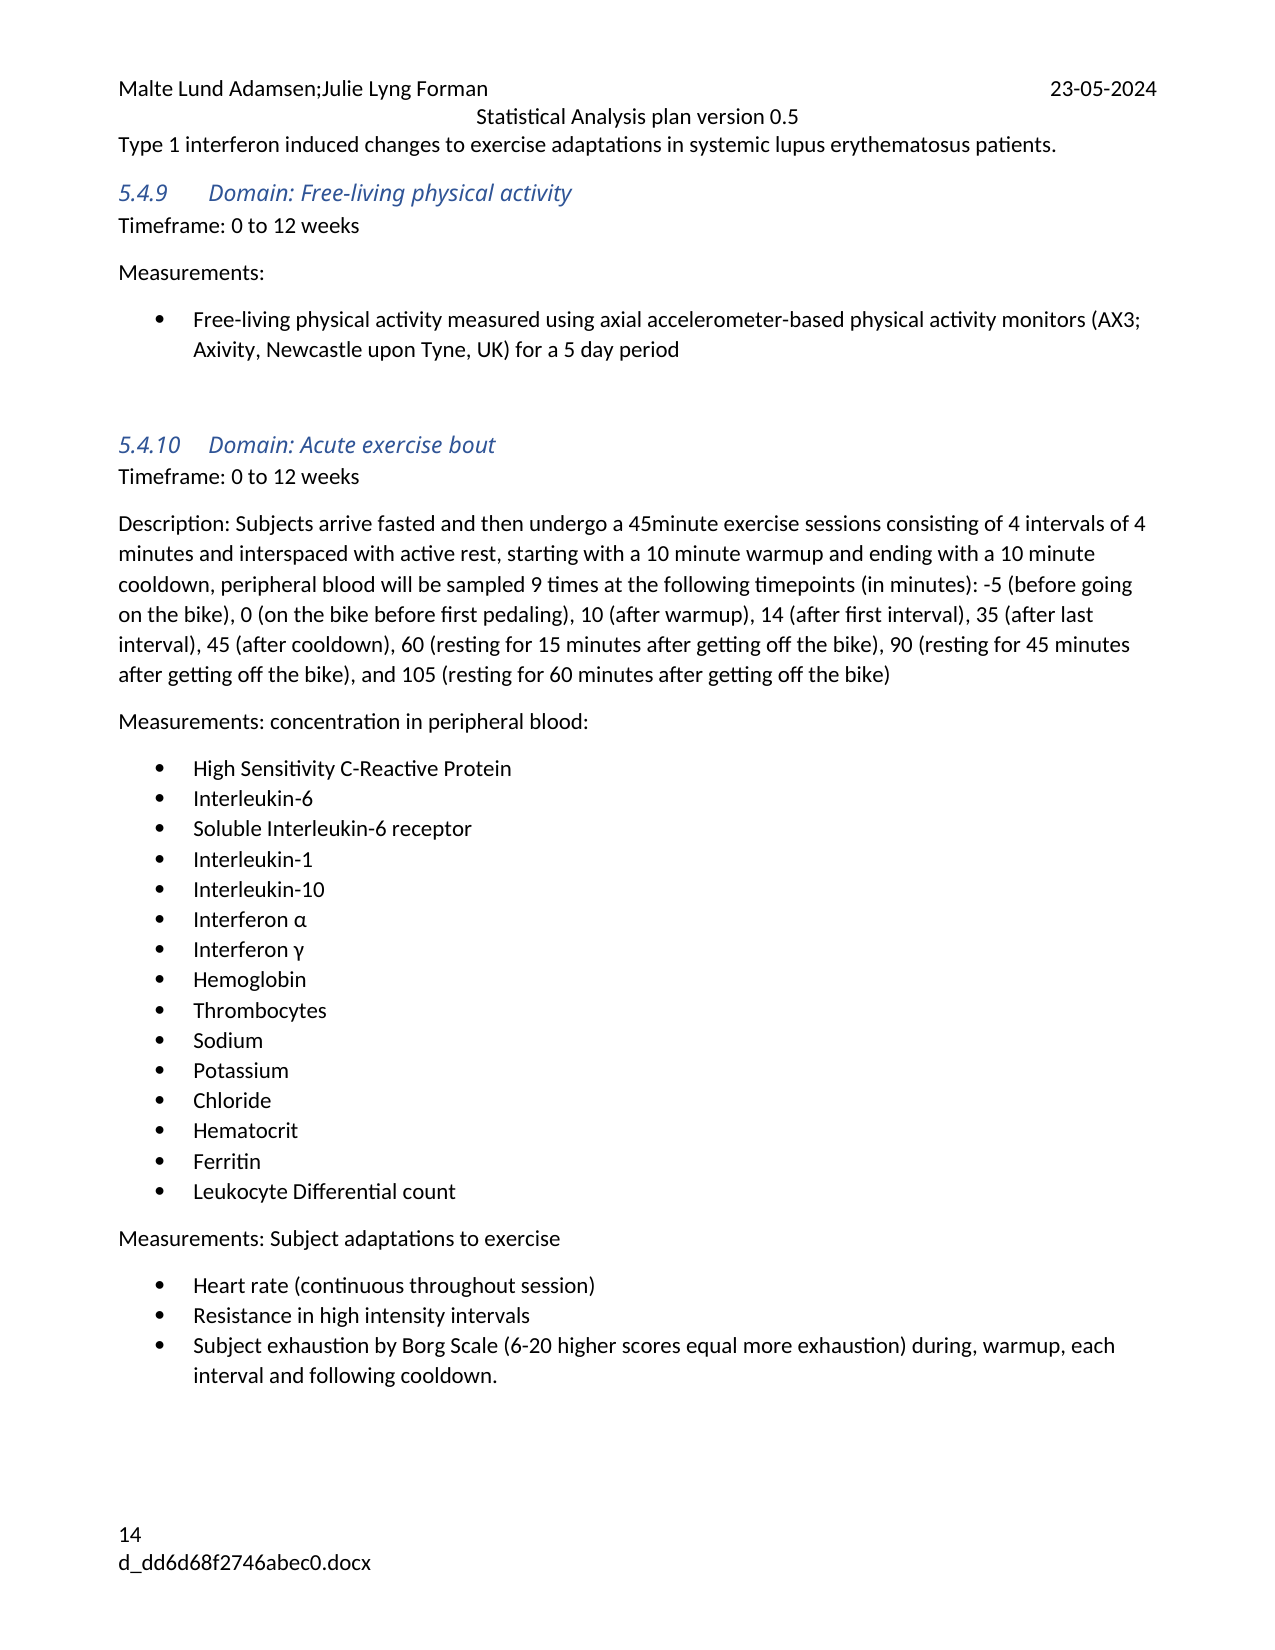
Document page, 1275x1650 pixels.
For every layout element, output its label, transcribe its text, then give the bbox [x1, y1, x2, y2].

text Description: Subjects arrive fasted and then undergo a 45minute exercise sessions consisting of 4 intervals of 4 minutes and interspaced with active rest, starting with a 10 minute warmup and ending with a 10 minute cooldown, peripheral blood will be sampled 9 times at the following timepoints (in minutes): -5 (before going on the bike), 0 (on the bike before first pedaling), 10 (after warmup), 14 (after first interval), 35 (after last interval), 45 (after cooldown), 60 (resting for 15 minutes after getting off the bike), 90 (resting for 45 minutes after getting off the bike), and 105 (resting for 60 minutes after getting off the bike) [118, 509, 1157, 688]
list Interleukin-1 [156, 845, 1157, 873]
list Heart rate (continuous throughout session) [156, 1271, 1157, 1299]
list Potassium [156, 1056, 1157, 1084]
list Interferon γ [156, 935, 1157, 963]
text Measurements: [118, 258, 1157, 286]
list Hemoglobin [156, 966, 1157, 993]
subtitle Domain: Free-living physical activity [118, 177, 1157, 208]
list Interleukin-6 [156, 784, 1157, 812]
text Timeframe: 0 to 12 weeks [118, 462, 1157, 490]
list Interleukin-10 [156, 875, 1157, 903]
list Ferritin [156, 1147, 1157, 1175]
list Leukocyte Differential count [156, 1177, 1157, 1205]
list Hematocrit [156, 1117, 1157, 1144]
list Chloride [156, 1086, 1157, 1114]
list Sodium [156, 1026, 1157, 1054]
list Subject exhaustion by Borg Scale (6-20 higher scores equal more exhaustion) during, warmup, each interval and following cooldown. [156, 1331, 1157, 1389]
list Thrombocytes [156, 996, 1157, 1024]
list Soluble Interleukin-6 receptor [156, 814, 1157, 842]
subtitle Domain: Acute exercise bout [118, 429, 1157, 460]
list Resistance in high intensity intervals [156, 1301, 1157, 1329]
text Measurements: concentration in peripheral blood: [118, 707, 1157, 735]
text Measurements: Subject adaptations to exercise [118, 1224, 1157, 1252]
text Timeframe: 0 to 12 weeks [118, 211, 1157, 239]
list Free-living physical activity measured using axial accelerometer-based physical activity monitors (AX3; Axivity, Newcastle upon Tyne, UK) for a 5 day period [156, 305, 1157, 363]
list Interferon α [156, 905, 1157, 933]
list High Sensitivity C-Reactive Protein [156, 754, 1157, 782]
